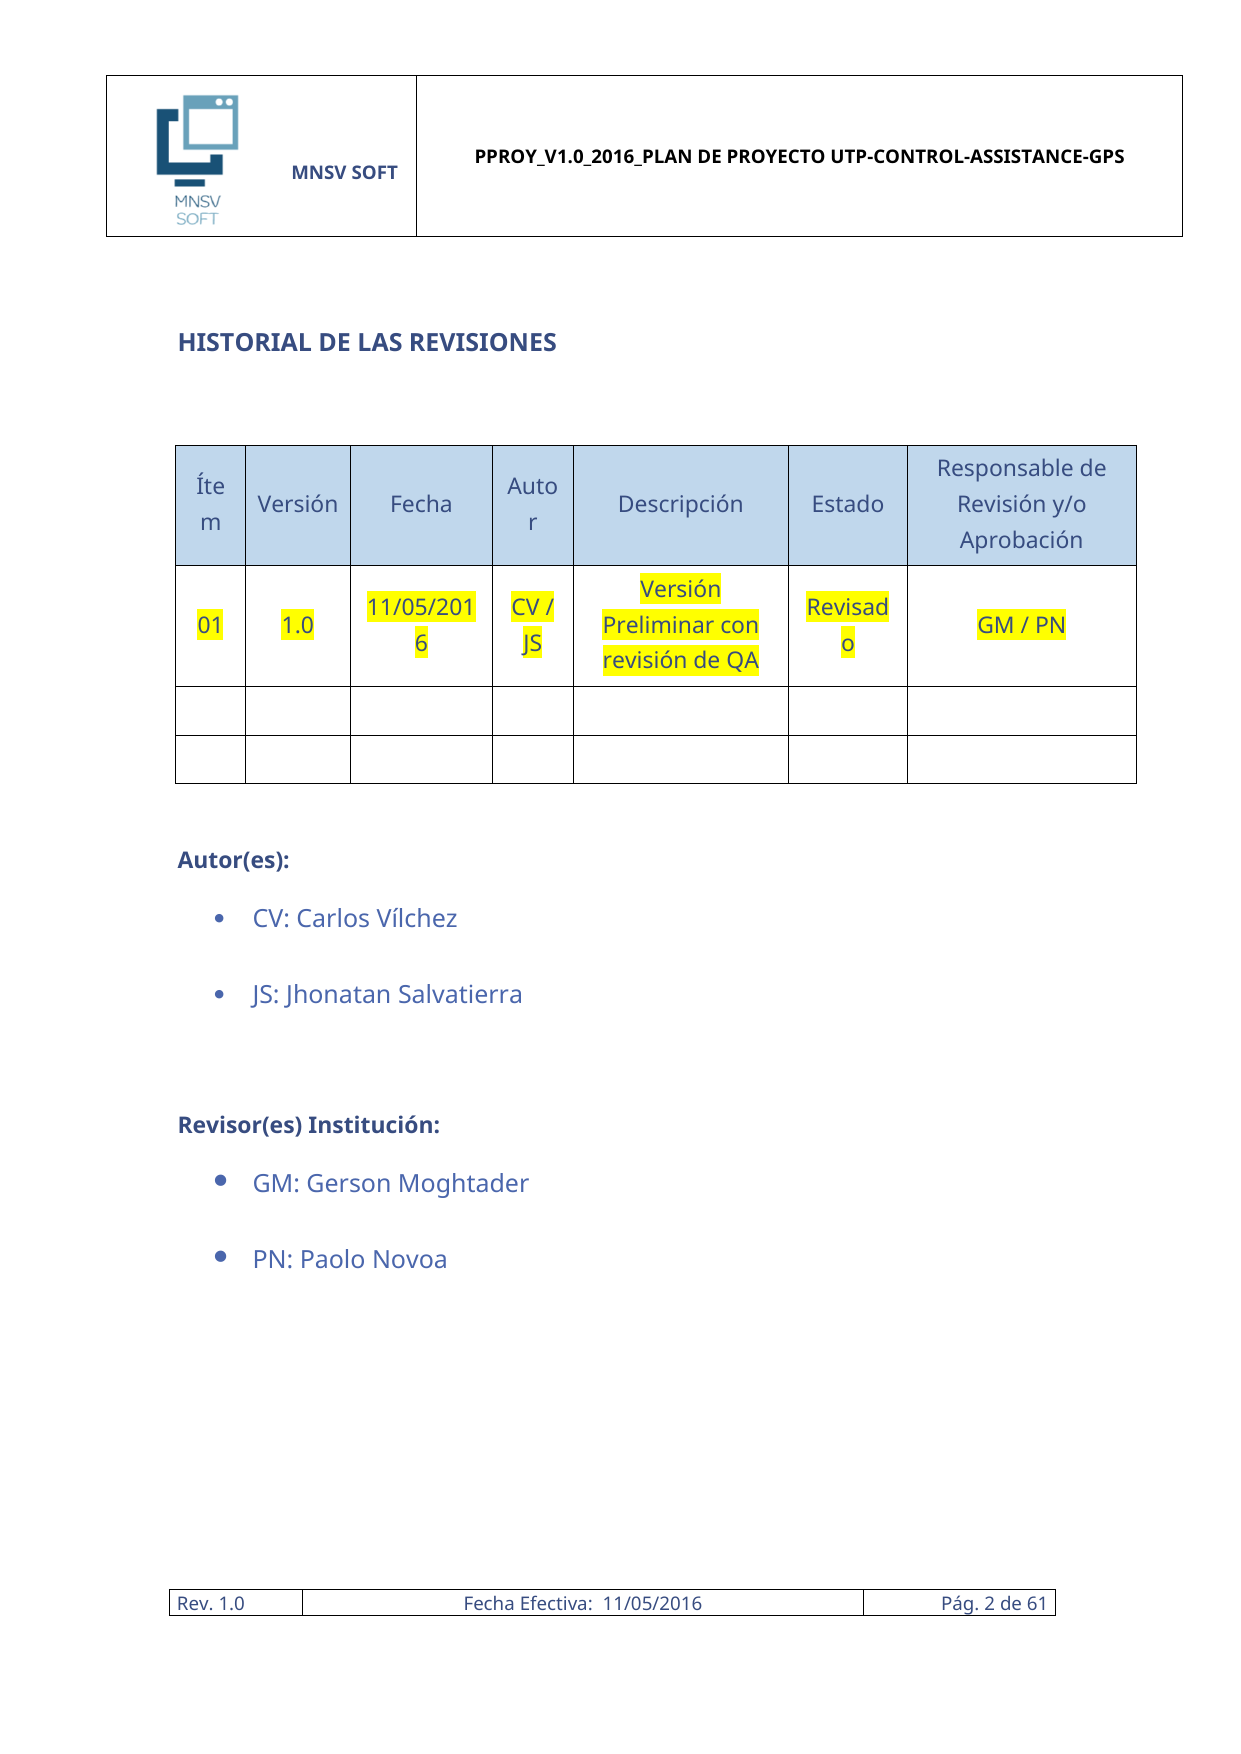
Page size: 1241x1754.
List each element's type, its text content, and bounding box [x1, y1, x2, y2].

table_header Versión [246, 446, 350, 565]
table_cell [351, 736, 492, 783]
table_cell CV / JS [493, 566, 573, 686]
table_header Autor [493, 446, 573, 565]
list PN: Paolo Novoa [215, 1242, 1063, 1276]
text HISTORIAL DE LAS REVISIONES [177, 325, 1063, 359]
table_cell [351, 687, 492, 734]
text Revisor(es) Institución: [177, 1109, 1063, 1140]
table_header Fecha [351, 446, 492, 565]
table_cell [908, 687, 1136, 734]
table_header Ítem [176, 446, 245, 565]
text Autor(es): [177, 844, 1063, 875]
table_cell Revisado [789, 566, 907, 686]
table_cell [574, 736, 788, 783]
table_cell [789, 736, 907, 783]
table_cell 11/05/2016 [351, 566, 492, 686]
list GM: Gerson Moghtader [215, 1166, 1063, 1200]
table_cell GM / PN [908, 566, 1136, 686]
table_cell [176, 687, 245, 734]
table_cell 01 [176, 566, 245, 686]
table_header Descripción [574, 446, 788, 565]
table_header Responsable de Revisión y/o Aprobación [908, 446, 1136, 565]
table_cell 1.0 [246, 566, 350, 686]
table_cell [493, 687, 573, 734]
table_cell [908, 736, 1136, 783]
list CV: Carlos Vílchez [215, 901, 1063, 935]
table_cell [789, 687, 907, 734]
table_cell [246, 687, 350, 734]
table_header Estado [789, 446, 907, 565]
table_cell [176, 736, 245, 783]
table_cell Versión Preliminar con revisión de QA [574, 566, 788, 686]
picture [148, 85, 244, 234]
table_cell [246, 736, 350, 783]
table_cell [493, 736, 573, 783]
list JS: Jhonatan Salvatierra [215, 977, 1063, 1011]
table_cell [574, 687, 788, 734]
